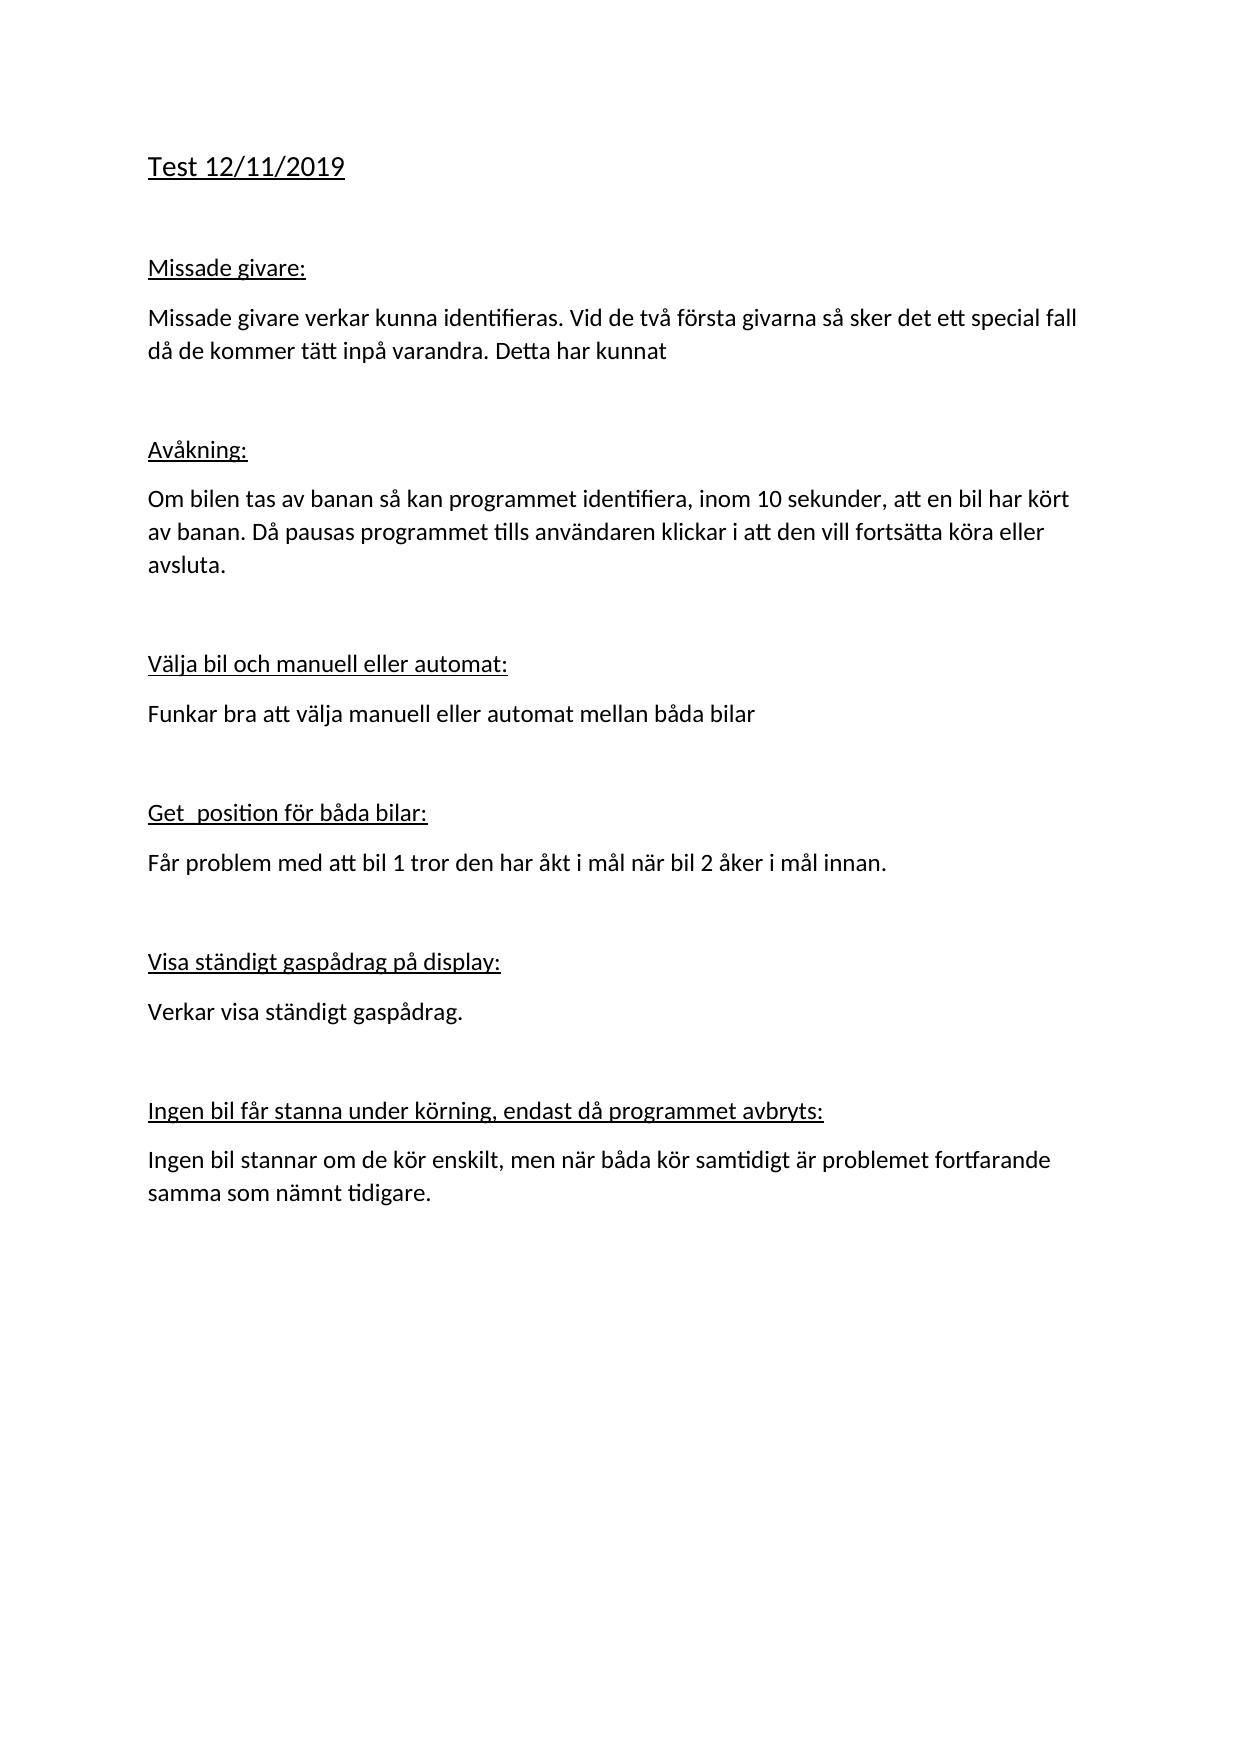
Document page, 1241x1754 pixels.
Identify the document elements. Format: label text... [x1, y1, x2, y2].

text Får problem med att bil 1 tror den har åkt i mål när bil 2 åker i mål innan. [148, 847, 1093, 877]
text Ingen bil får stanna under körning, endast då programmet avbryts: [148, 1095, 1093, 1125]
text Get_position för båda bilar: [148, 797, 1093, 828]
text Test 12/11/2019 [148, 148, 1093, 183]
text Visa ständigt gaspådrag på display: [148, 946, 1093, 977]
text Missade givare verkar kunna identifieras. Vid de två första givarna så sker det ett special fall då de kommer tätt inpå varandra. Detta har kunnat [148, 302, 1093, 365]
text Verkar visa ständigt gaspådrag. [148, 996, 1093, 1026]
text Välja bil och manuell eller automat: [148, 648, 1093, 679]
text Funkar bra att välja manuell eller automat mellan båda bilar [148, 698, 1093, 729]
text Om bilen tas av banan så kan programmet identifiera, inom 10 sekunder, att en bil har kört av banan. Då pausas programmet tills användaren klickar i att den vill fortsätta köra eller avsluta. [148, 483, 1093, 580]
text Ingen bil stannar om de kör enskilt, men när båda kör samtidigt är problemet fortfarande samma som nämnt tidigare. [148, 1144, 1093, 1208]
text Missade givare: [148, 252, 1093, 283]
text Avåkning: [148, 434, 1093, 464]
